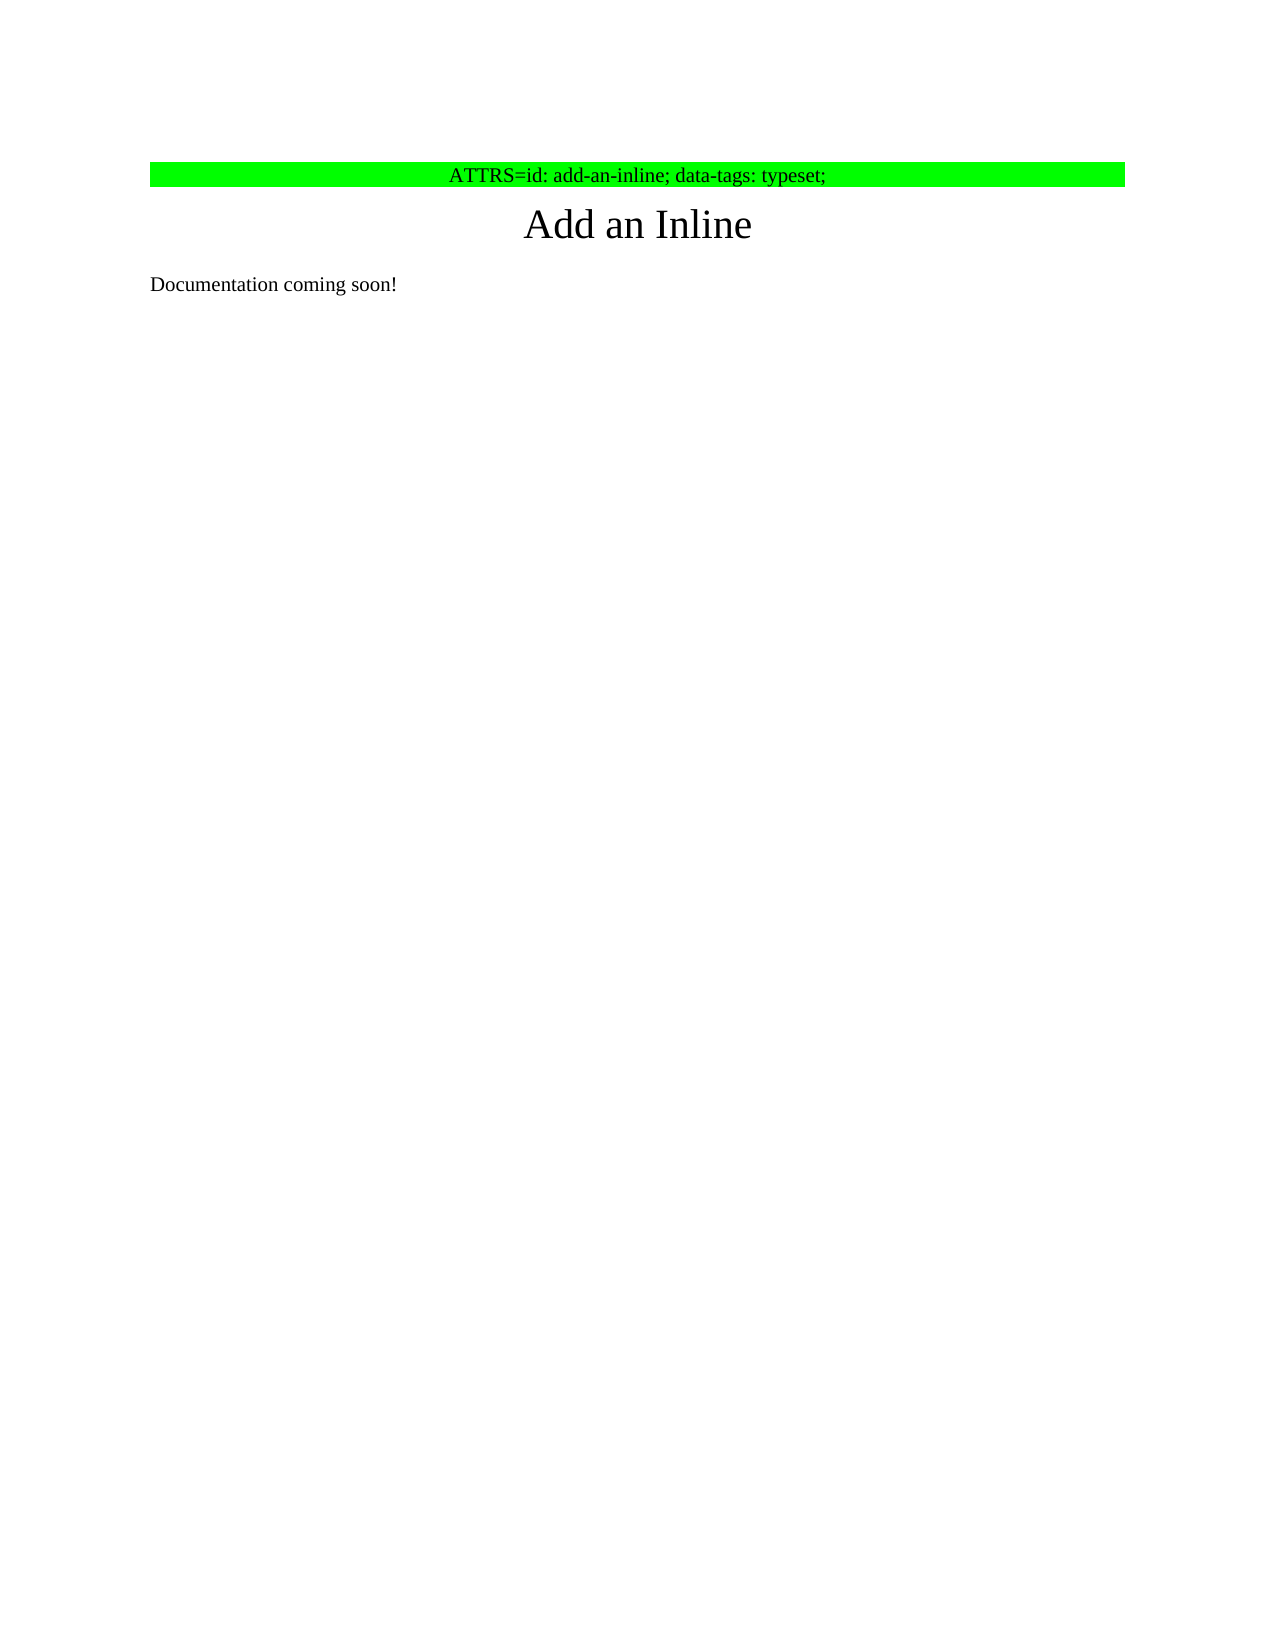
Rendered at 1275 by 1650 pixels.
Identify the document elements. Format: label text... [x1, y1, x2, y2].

text Documentation coming soon! [150, 272, 1125, 296]
title Add an Inline [150, 199, 1125, 247]
text ATTRS=id: add-an-inline; data-tags: typeset; [150, 162, 1125, 187]
